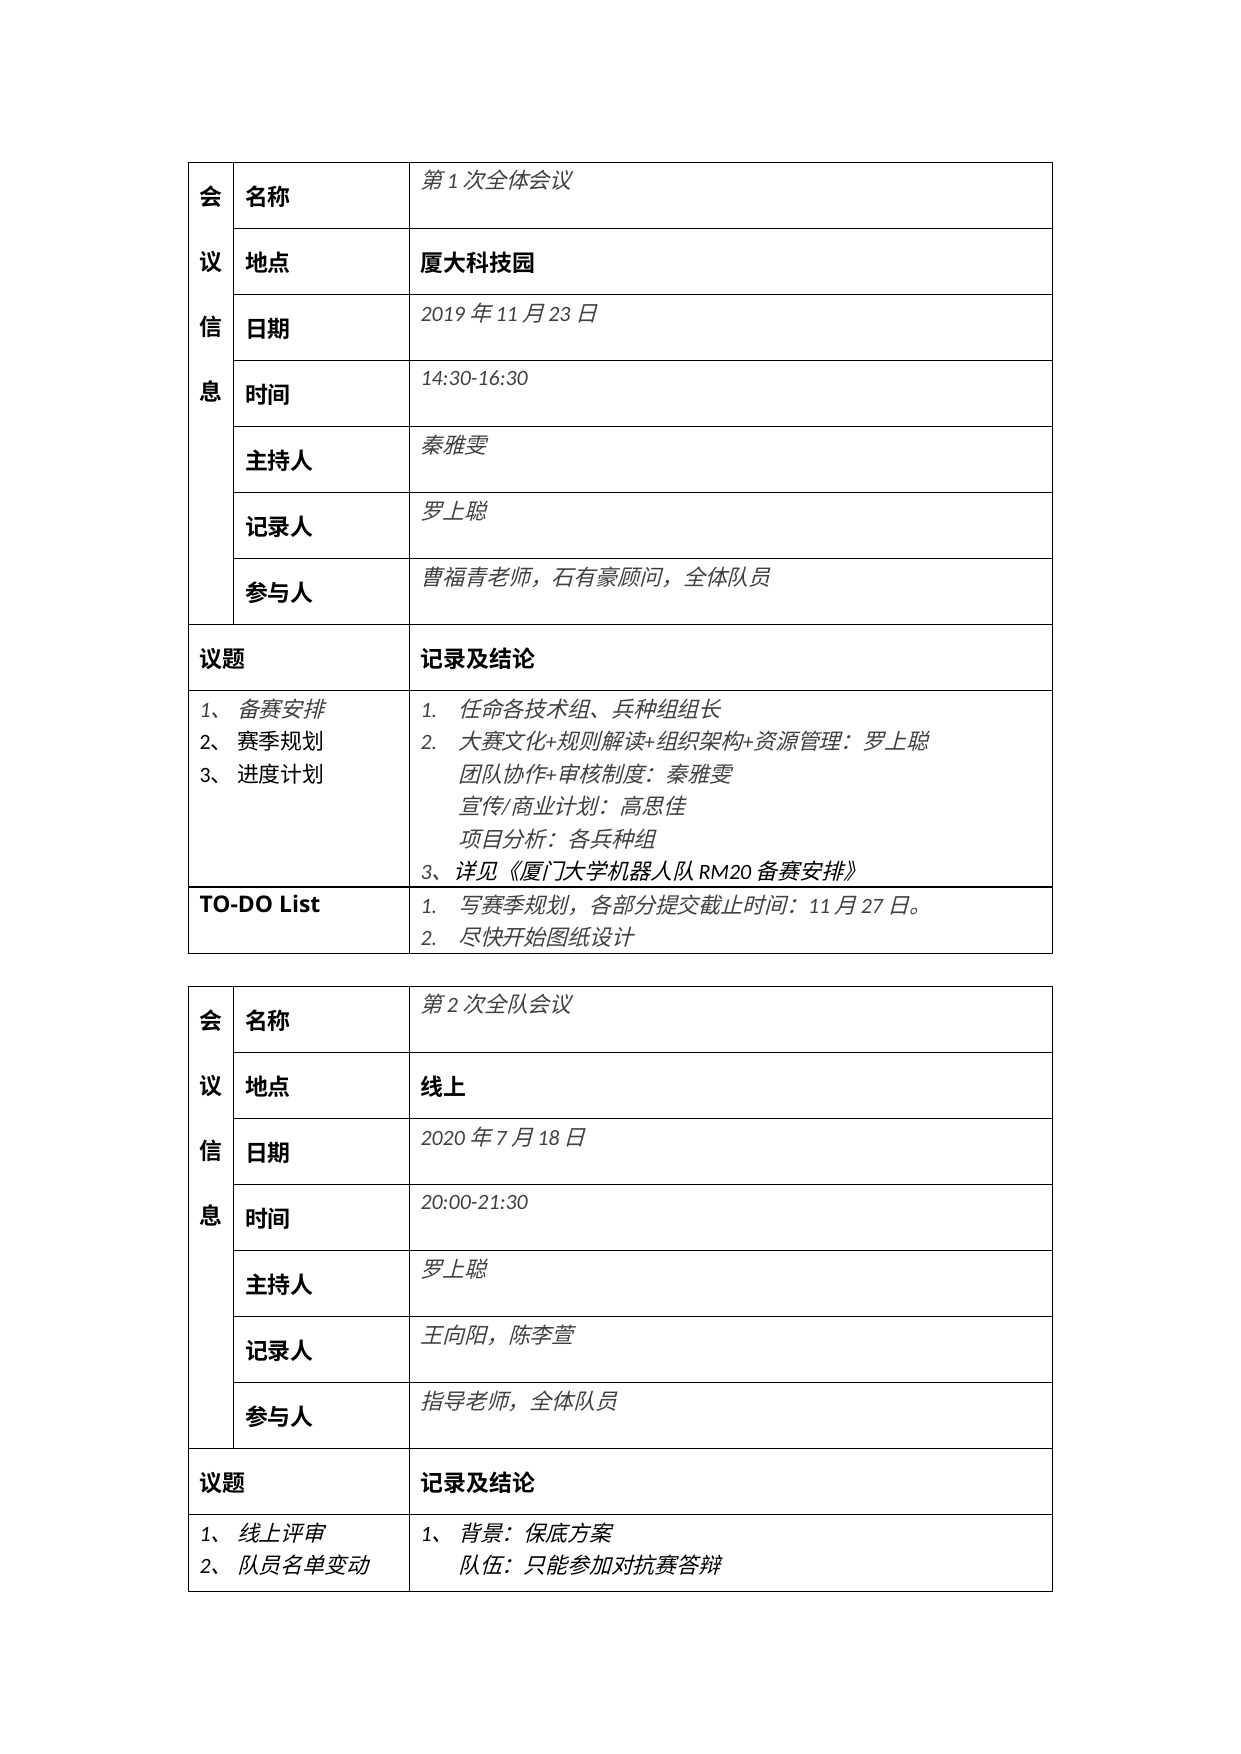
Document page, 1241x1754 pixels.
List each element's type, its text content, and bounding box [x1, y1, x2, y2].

table_cell 日期 [234, 1119, 409, 1184]
table_cell 罗上聪 [410, 493, 1052, 558]
table_header 会议信息 [189, 163, 233, 624]
table_cell 地点 [234, 1053, 409, 1118]
table_header 会议信息 [189, 987, 233, 1448]
table_cell 14:30-16:30 [410, 361, 1052, 426]
table_cell 地点 [234, 229, 409, 294]
table_header 第1次全体会议 [410, 163, 1052, 228]
table_cell 秦雅雯 [410, 427, 1052, 492]
table_header 名称 [234, 987, 409, 1052]
table_cell 议题 [189, 625, 409, 690]
table_cell 记录人 [234, 493, 409, 558]
table_cell 任命各技术组、兵种组组长 大赛文化+规则解读+组织架构+资源管理：罗上聪 团队协作+审核制度：秦雅雯 宣传/商业计划：高思佳 项目分析：各兵种组 3、详见《厦门大学机器人队RM20备赛安排》 [410, 691, 1052, 886]
table_cell 时间 [234, 1185, 409, 1250]
table_cell 主持人 [234, 1251, 409, 1316]
table_cell 记录及结论 [410, 1449, 1052, 1514]
table_cell 议题 [189, 1449, 409, 1514]
table_cell 主持人 [234, 427, 409, 492]
table_cell 指导老师，全体队员 [410, 1383, 1052, 1448]
table_header 名称 [234, 163, 409, 228]
table_cell 记录及结论 [410, 625, 1052, 690]
table_cell 记录人 [234, 1317, 409, 1382]
table_cell 日期 [234, 295, 409, 360]
table_cell 曹福青老师，石有豪顾问，全体队员 [410, 559, 1052, 624]
table_cell 厦大科技园 [410, 229, 1052, 294]
table_cell 备赛安排 赛季规划 进度计划 [189, 691, 409, 886]
table_cell 2019年11月23日 [410, 295, 1052, 360]
table_cell 王向阳，陈李萱 [410, 1317, 1052, 1382]
table_cell TO-DO List [189, 888, 409, 952]
table_header 第2次全队会议 [410, 987, 1052, 1052]
table_cell 2020年7月18日 [410, 1119, 1052, 1184]
table_cell 参与人 [234, 1383, 409, 1448]
table_cell 线上评审 队员名单变动 任务分工安排 [189, 1515, 409, 1591]
table_cell 时间 [234, 361, 409, 426]
table_cell 线上 [410, 1053, 1052, 1118]
table_cell 参与人 [234, 559, 409, 624]
table_cell 写赛季规划，各部分提交截止时间：11月27日。 尽快开始图纸设计 [410, 888, 1052, 952]
table_cell 20:00-21:30 [410, 1185, 1052, 1250]
table_cell 罗上聪 [410, 1251, 1052, 1316]
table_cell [410, 1515, 1052, 1591]
